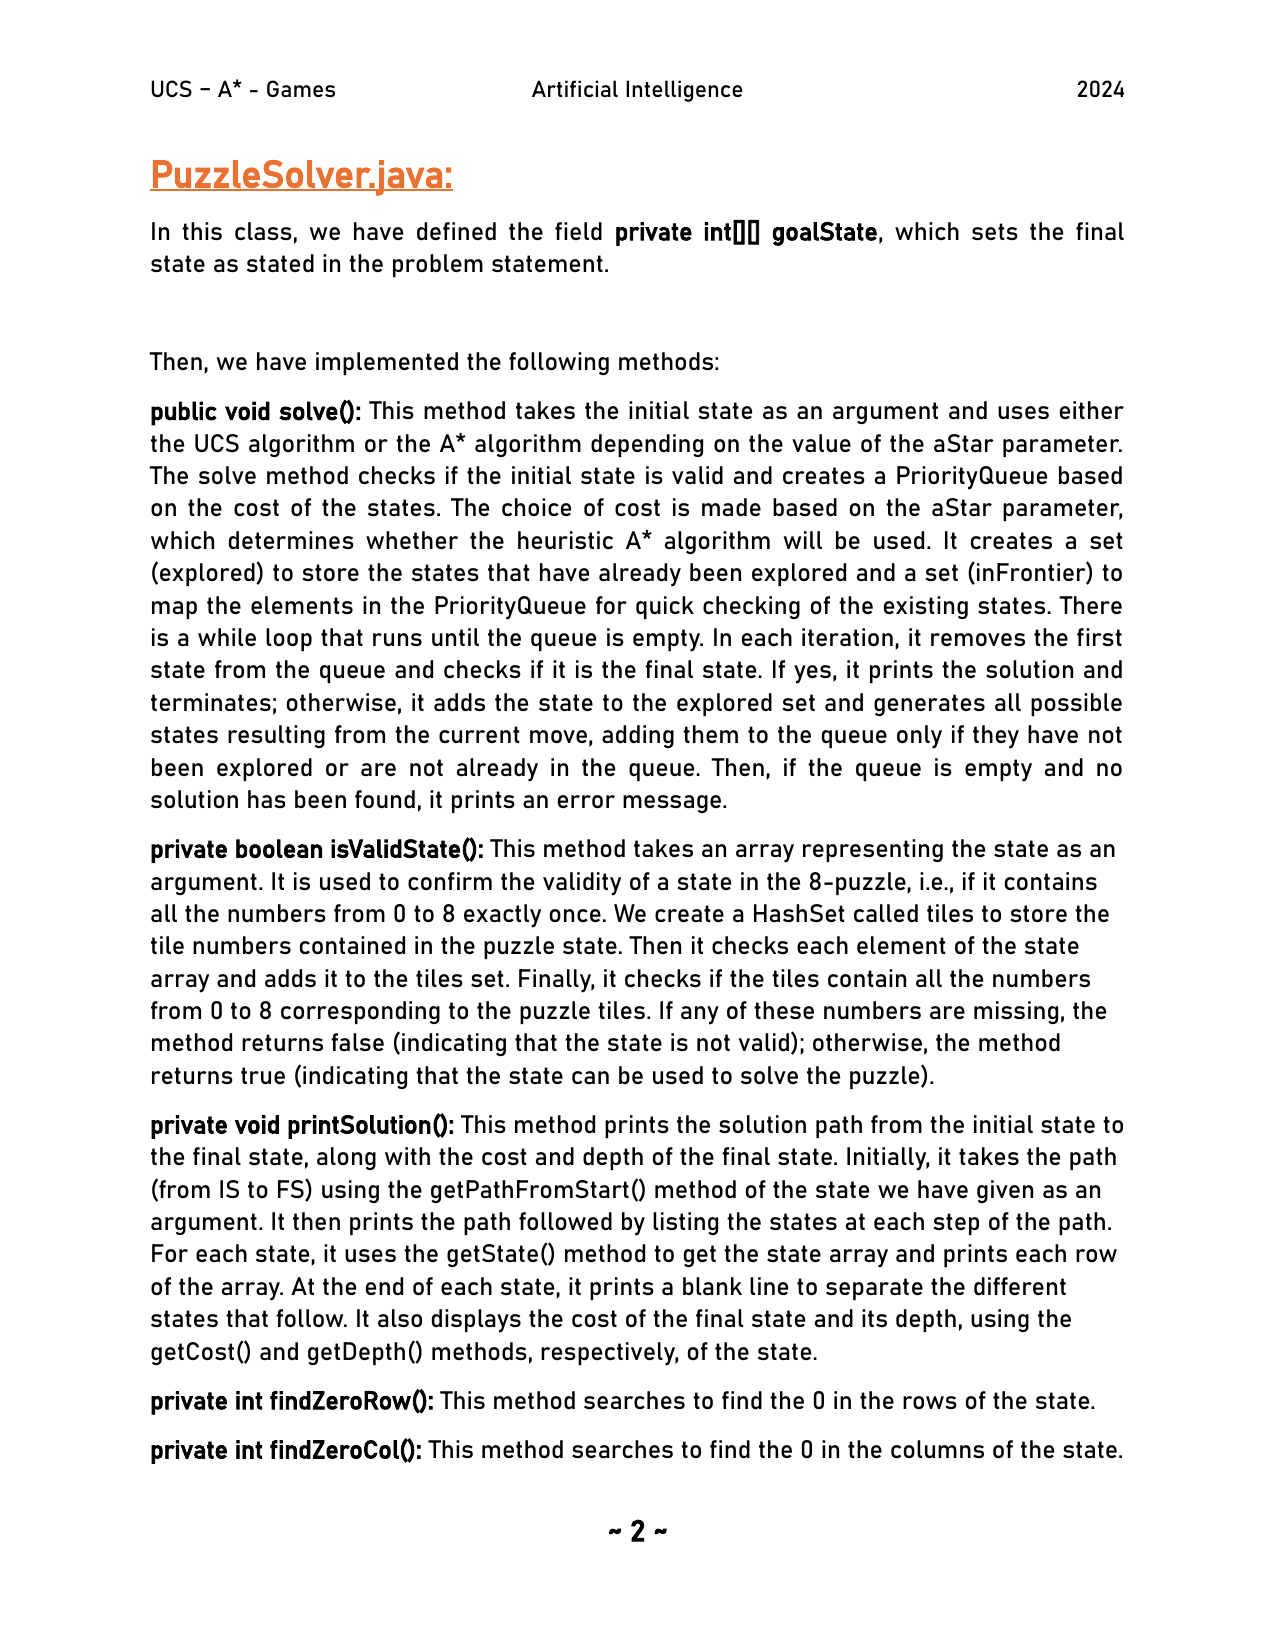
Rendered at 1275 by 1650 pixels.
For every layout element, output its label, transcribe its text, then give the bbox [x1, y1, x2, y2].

text private boolean isValidState(): This method takes an array representing the state as an argument. It is used to confirm the validity of a state in the 8-puzzle, i.e., if it contains all the numbers from 0 to 8 exactly once. We create a HashSet called tiles to store the tile numbers contained in the puzzle state. Then it checks each element of the state array and adds it to the tiles set. Finally, it checks if the tiles contain all the numbers from 0 to 8 corresponding to the puzzle tiles. If any of these numbers are missing, the method returns false (indicating that the state is not valid); otherwise, the method returns true (indicating that the state can be used to solve the puzzle). [150, 833, 1125, 1089]
text public void solve(): This method takes the initial state as an argument and uses either the UCS algorithm or the A* algorithm depending on the value of the aStar parameter. The solve method checks if the initial state is valid and creates a PriorityQueue based on the cost of the states. The choice of cost is made based on the aStar parameter, which determines whether the heuristic A* algorithm will be used. It creates a set (explored) to store the states that have already been explored and a set (inFrontier) to map the elements in the PriorityQueue for quick checking of the existing states. There is a while loop that runs until the queue is empty. In each iteration, it removes the first state from the queue and checks if it is the final state. If yes, it prints the solution and terminates; otherwise, it adds the state to the explored set and generates all possible states resulting from the current move, adding them to the queue only if they have not been explored or are not already in the queue. Then, if the queue is empty and no solution has been found, it prints an error message. [150, 395, 1125, 813]
text private int findZeroRow(): This method searches to find the 0 in the rows of the state. [150, 1384, 1125, 1414]
text In this class, we have defined the field private int[][] goalState, which sets the final state as stated in the problem statement. [150, 215, 1125, 278]
text private int findZeroCol(): This method searches to find the 0 in the columns of the state. [150, 1433, 1125, 1463]
text private void printSolution(): This method prints the solution path from the initial state to the final state, along with the cost and depth of the final state. Initially, it takes the path (from IS to FS) using the getPathFromStart() method of the state we have given as an argument. It then prints the path followed by listing the states at each step of the path. For each state, it uses the getState() method to get the state array and prints each row of the array. At the end of each state, it prints a blank line to separate the different states that follow. It also displays the cost of the final state and its depth, using the getCost() and getDepth() methods, respectively, of the state. [150, 1108, 1125, 1365]
text PuzzleSolver.java: [150, 150, 1125, 195]
text Then, we have implemented the following methods: [150, 346, 1125, 376]
